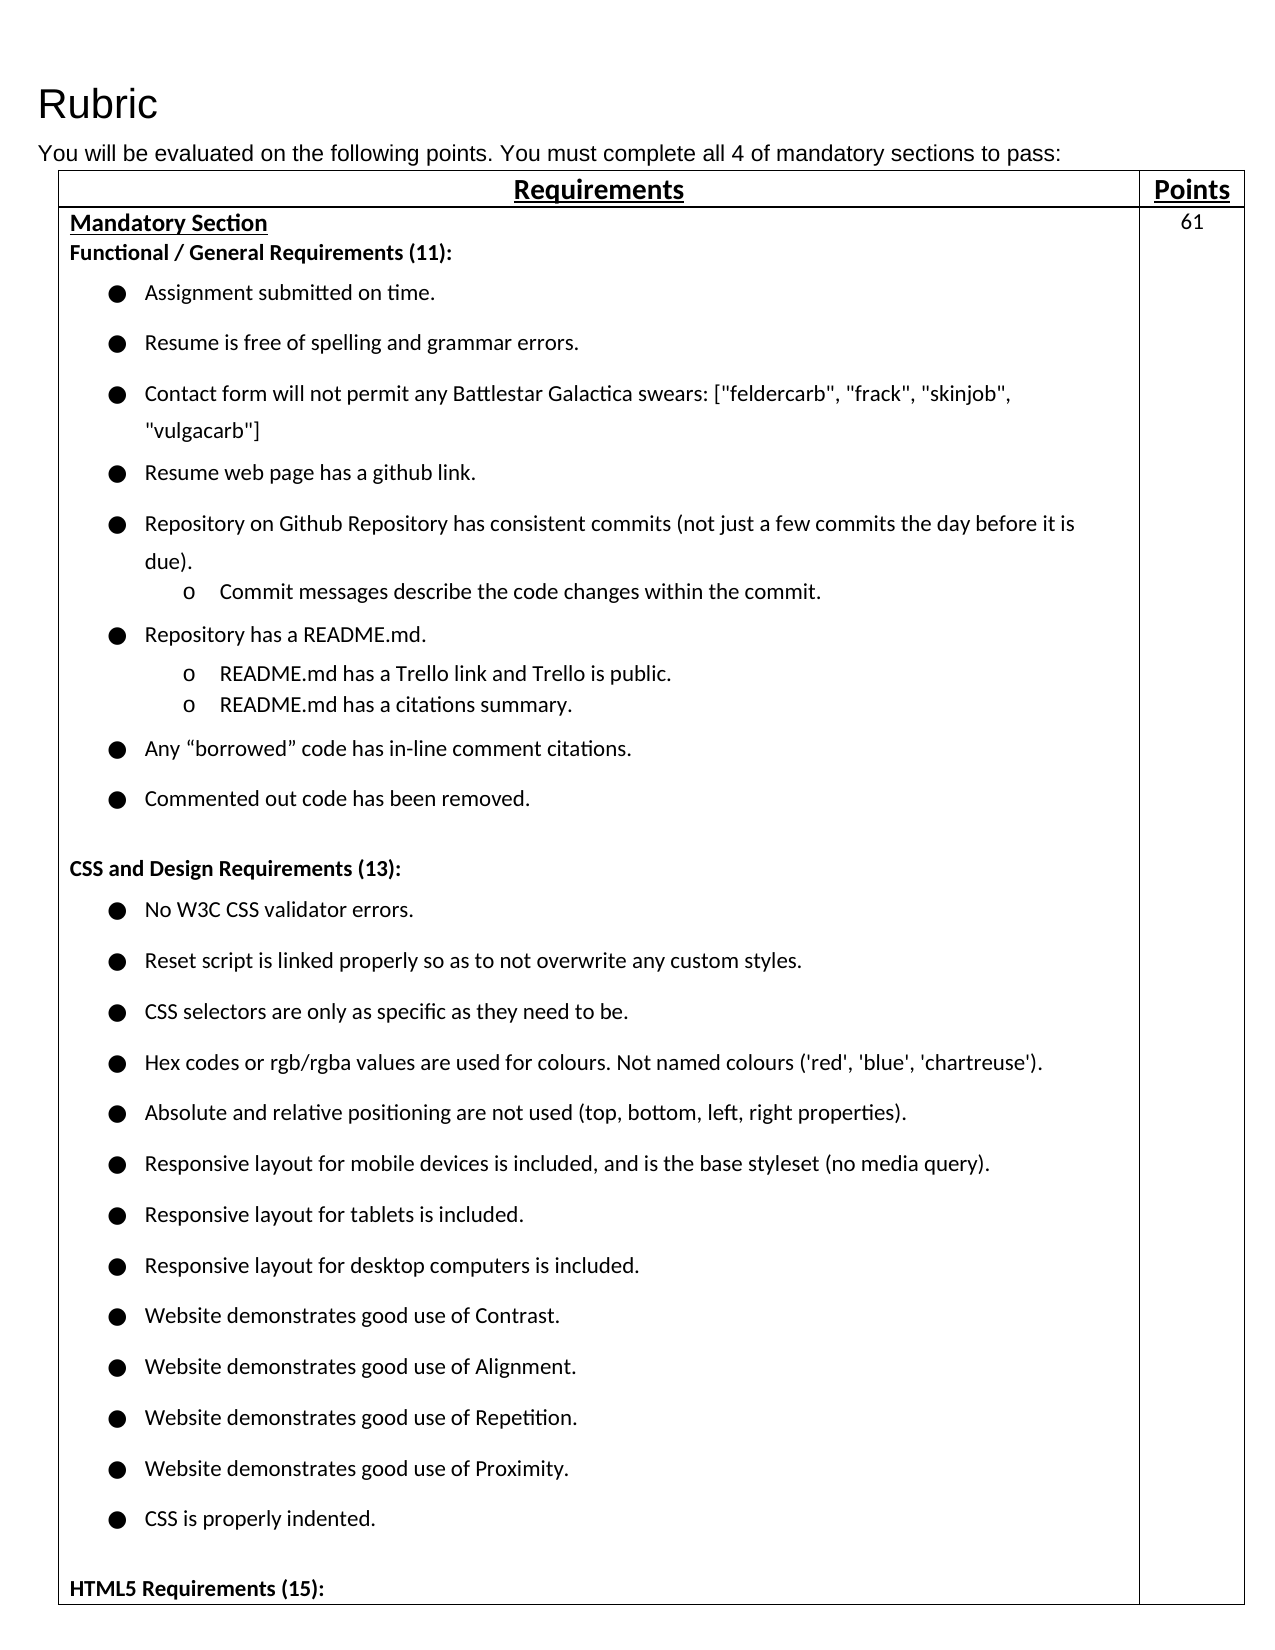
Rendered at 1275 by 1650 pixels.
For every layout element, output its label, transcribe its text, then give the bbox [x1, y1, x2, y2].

text You will be evaluated on the following points. You must complete all 4 of mandatory sections to pass: [37, 139, 1237, 166]
table_cell 61 [1140, 208, 1244, 1604]
table_header Points [1140, 171, 1244, 206]
subtitle Rubric [37, 79, 1237, 127]
table_header Requirements [59, 171, 1139, 206]
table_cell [59, 208, 1139, 1604]
